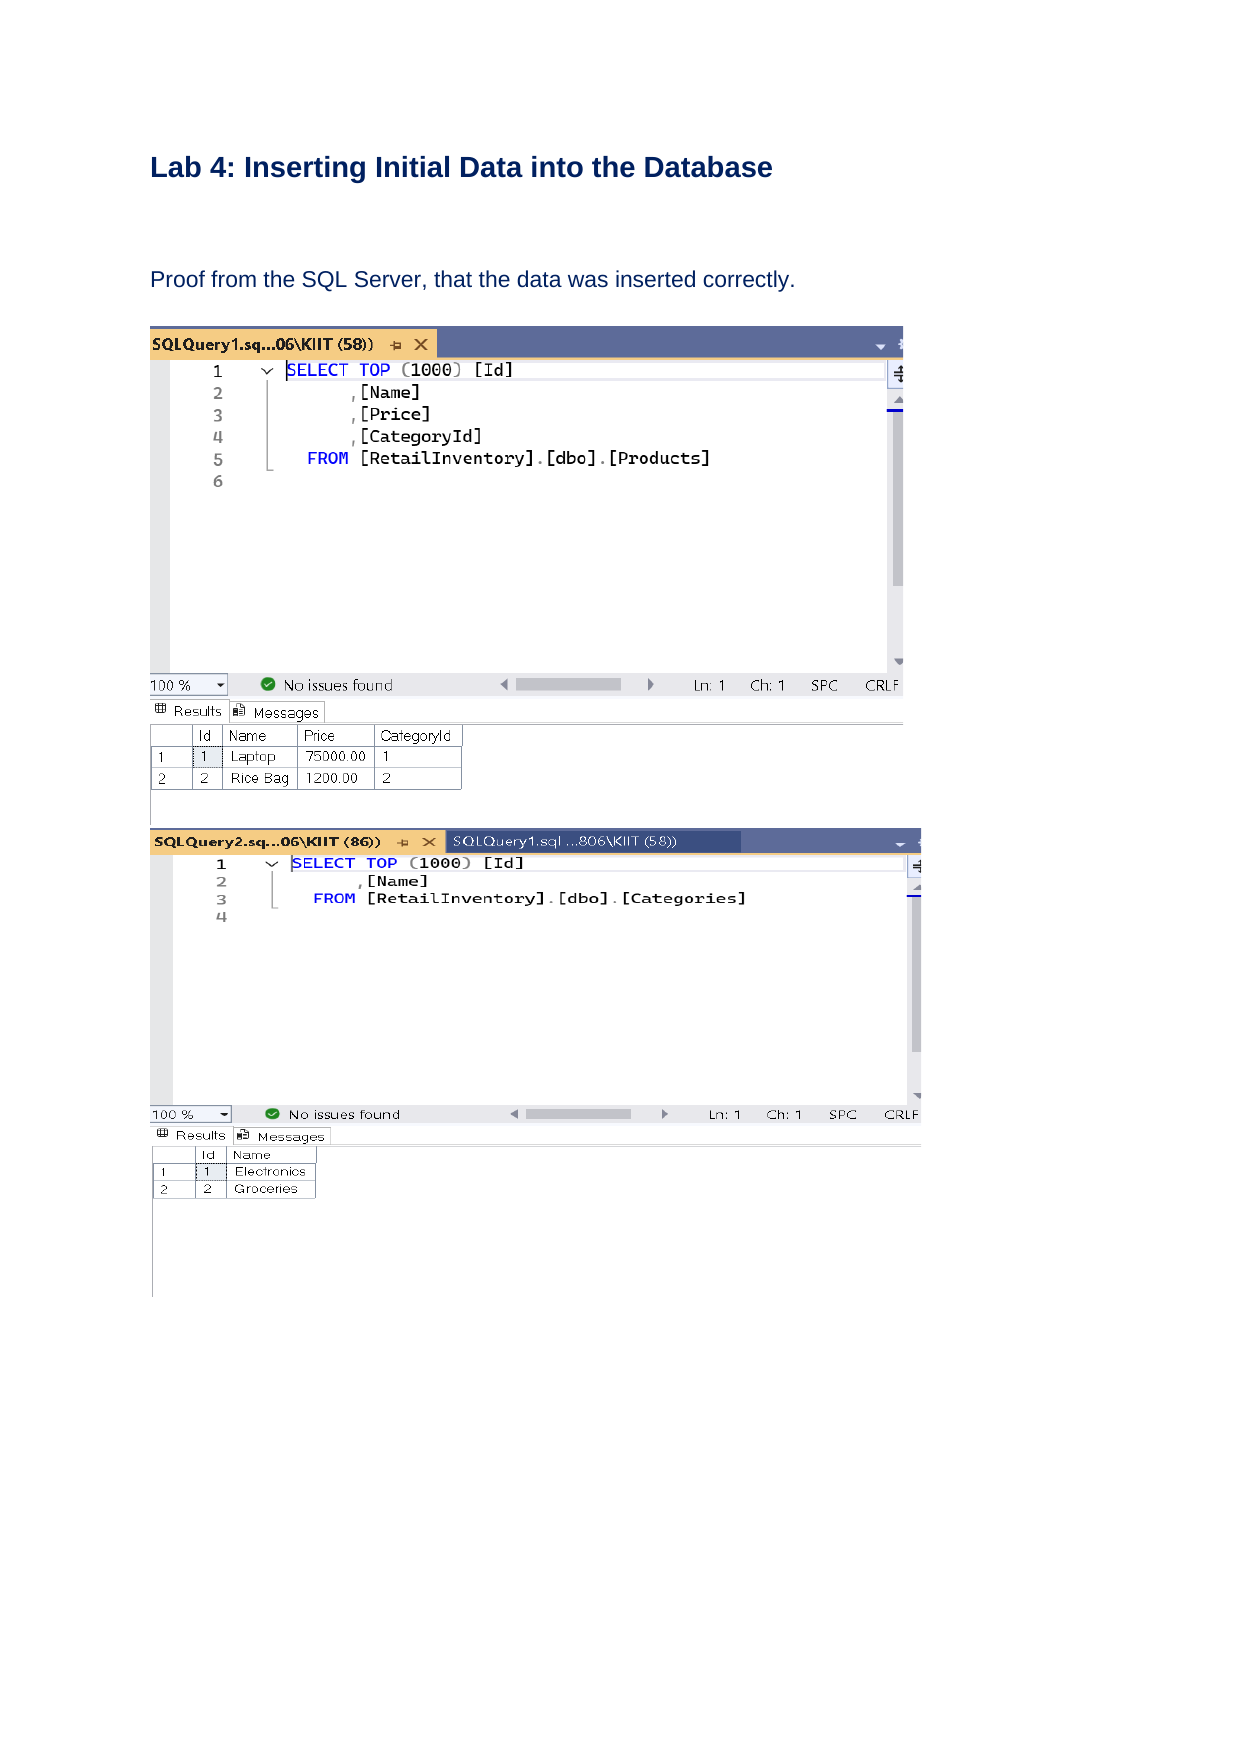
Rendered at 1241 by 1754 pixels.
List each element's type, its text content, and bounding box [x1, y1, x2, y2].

picture [150, 828, 922, 1297]
text Lab 4: Inserting Initial Data into the Database [150, 150, 1090, 183]
text Proof from the SQL Server, that the data was inserted correctly. [150, 266, 1090, 292]
picture [150, 326, 904, 825]
